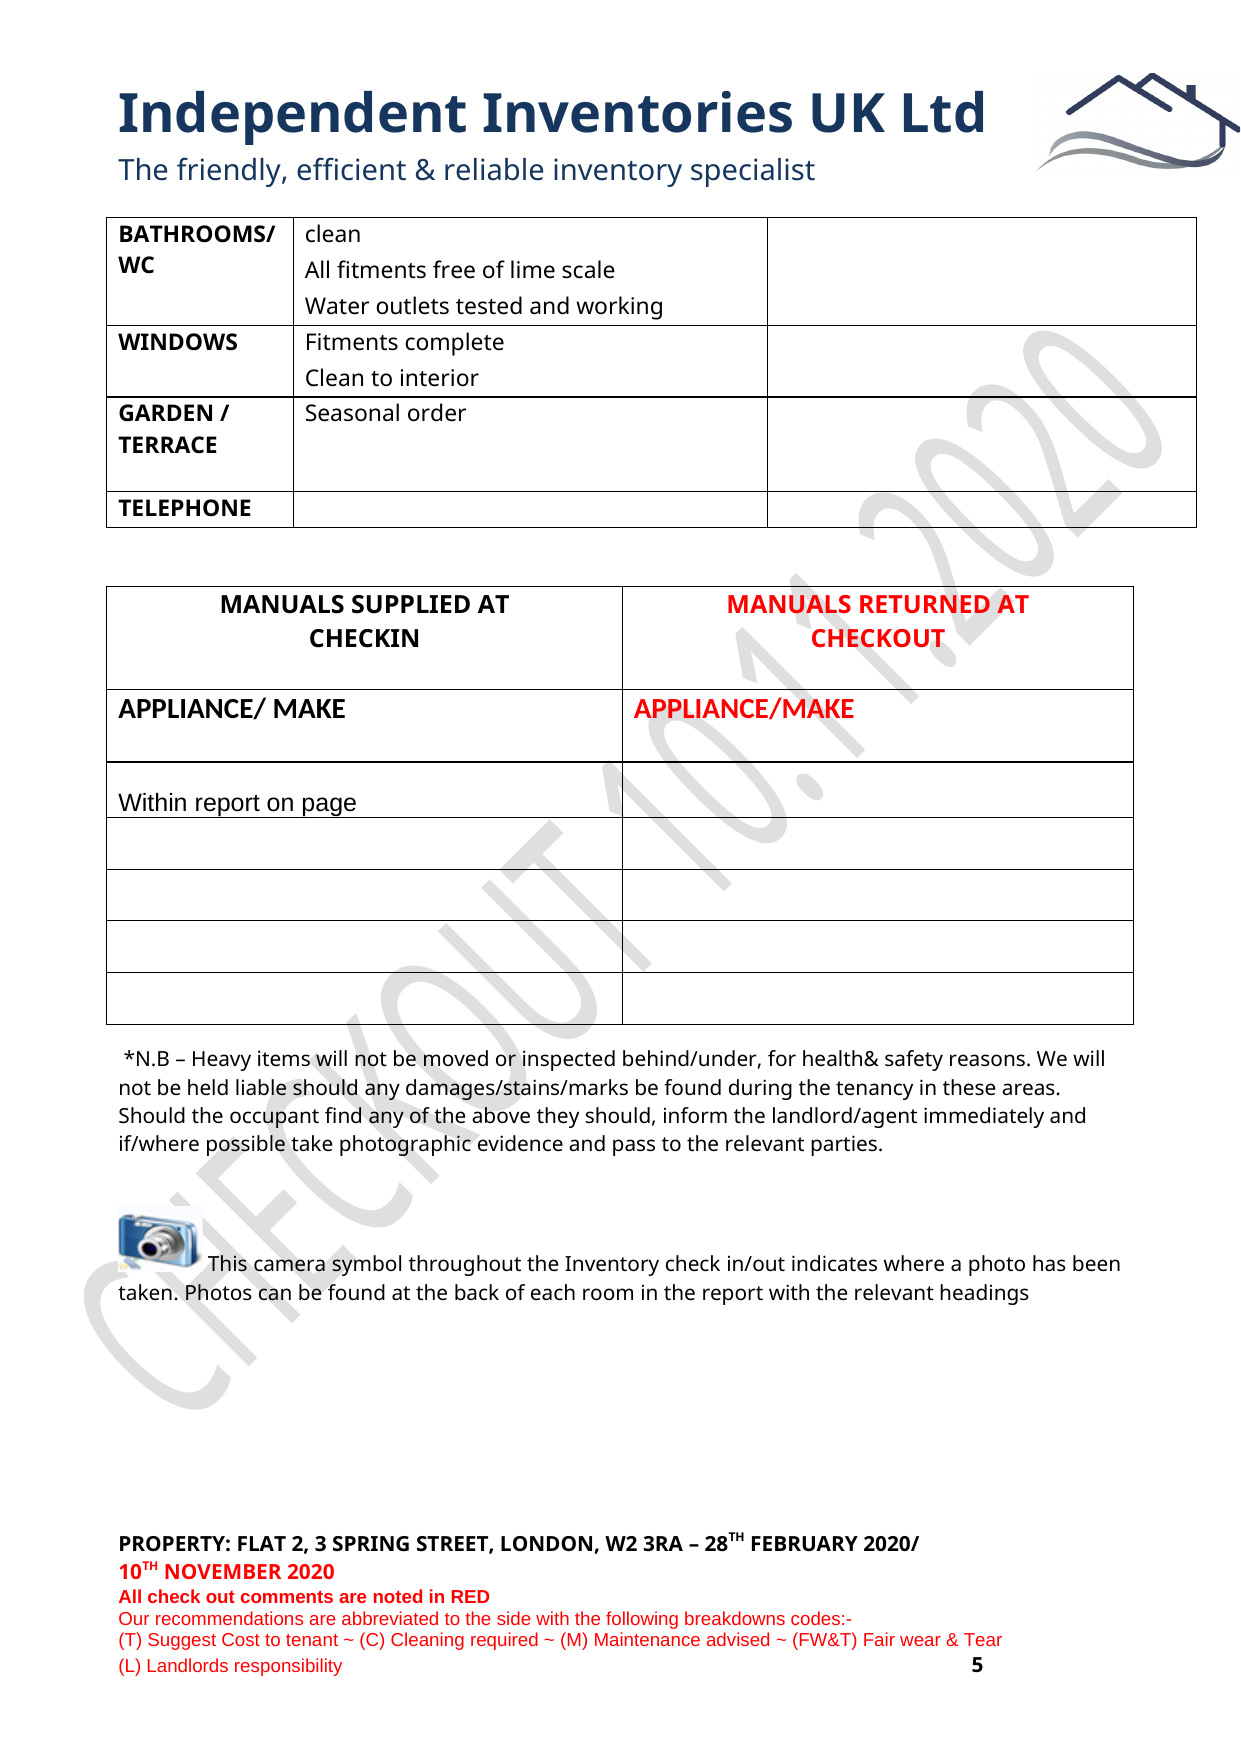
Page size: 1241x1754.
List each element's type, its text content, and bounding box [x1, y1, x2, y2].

text *N.B – Heavy items will not be moved or inspected behind/under, for health& safety reasons. We will not be held liable should any damages/stains/marks be found during the tenancy in these areas. Should the occupant find any of the above they should, inform the landlord/agent immediately and if/where possible take photographic evidence and pass to the relevant parties. [118, 1044, 1122, 1158]
table_cell TELEPHONE [107, 492, 293, 527]
table_cell [107, 870, 622, 920]
table_cell APPLIANCE/MAKE [623, 690, 1133, 761]
table_cell [623, 921, 1133, 972]
table_cell WINDOWS [107, 326, 293, 396]
table_cell [107, 818, 622, 868]
table_cell [623, 973, 1133, 1024]
table_cell [623, 818, 1133, 868]
table_cell [623, 763, 1133, 817]
table_header MANUALS RETURNED AT CHECKOUT [623, 587, 1133, 689]
table_header MANUALS SUPPLIED AT CHECKIN [107, 587, 622, 689]
table_cell [768, 326, 1196, 396]
table_cell GARDEN / TERRACE [107, 398, 293, 491]
table_header BATHROOMS/ WC [107, 218, 293, 324]
table_cell [107, 973, 622, 1024]
text This camera symbol throughout the Inventory check in/out indicates where a photo has been taken. Photos can be found at the back of each room in the report with the relevant headings [118, 1206, 1122, 1306]
table_cell Fitments complete Clean to interior [294, 326, 767, 396]
table_cell [768, 492, 1196, 527]
table_cell Seasonal order [294, 398, 767, 491]
table_cell Within report on page [107, 763, 622, 817]
table_cell [107, 921, 622, 972]
table_cell APPLIANCE/ MAKE [107, 690, 622, 761]
table_cell [294, 492, 767, 527]
table_header clean All fitments free of lime scale Water outlets tested and working [294, 218, 767, 324]
table_cell [768, 398, 1196, 491]
picture [118, 1206, 203, 1272]
picture [1035, 73, 1241, 170]
table_header [768, 218, 1196, 324]
table_cell [623, 870, 1133, 920]
